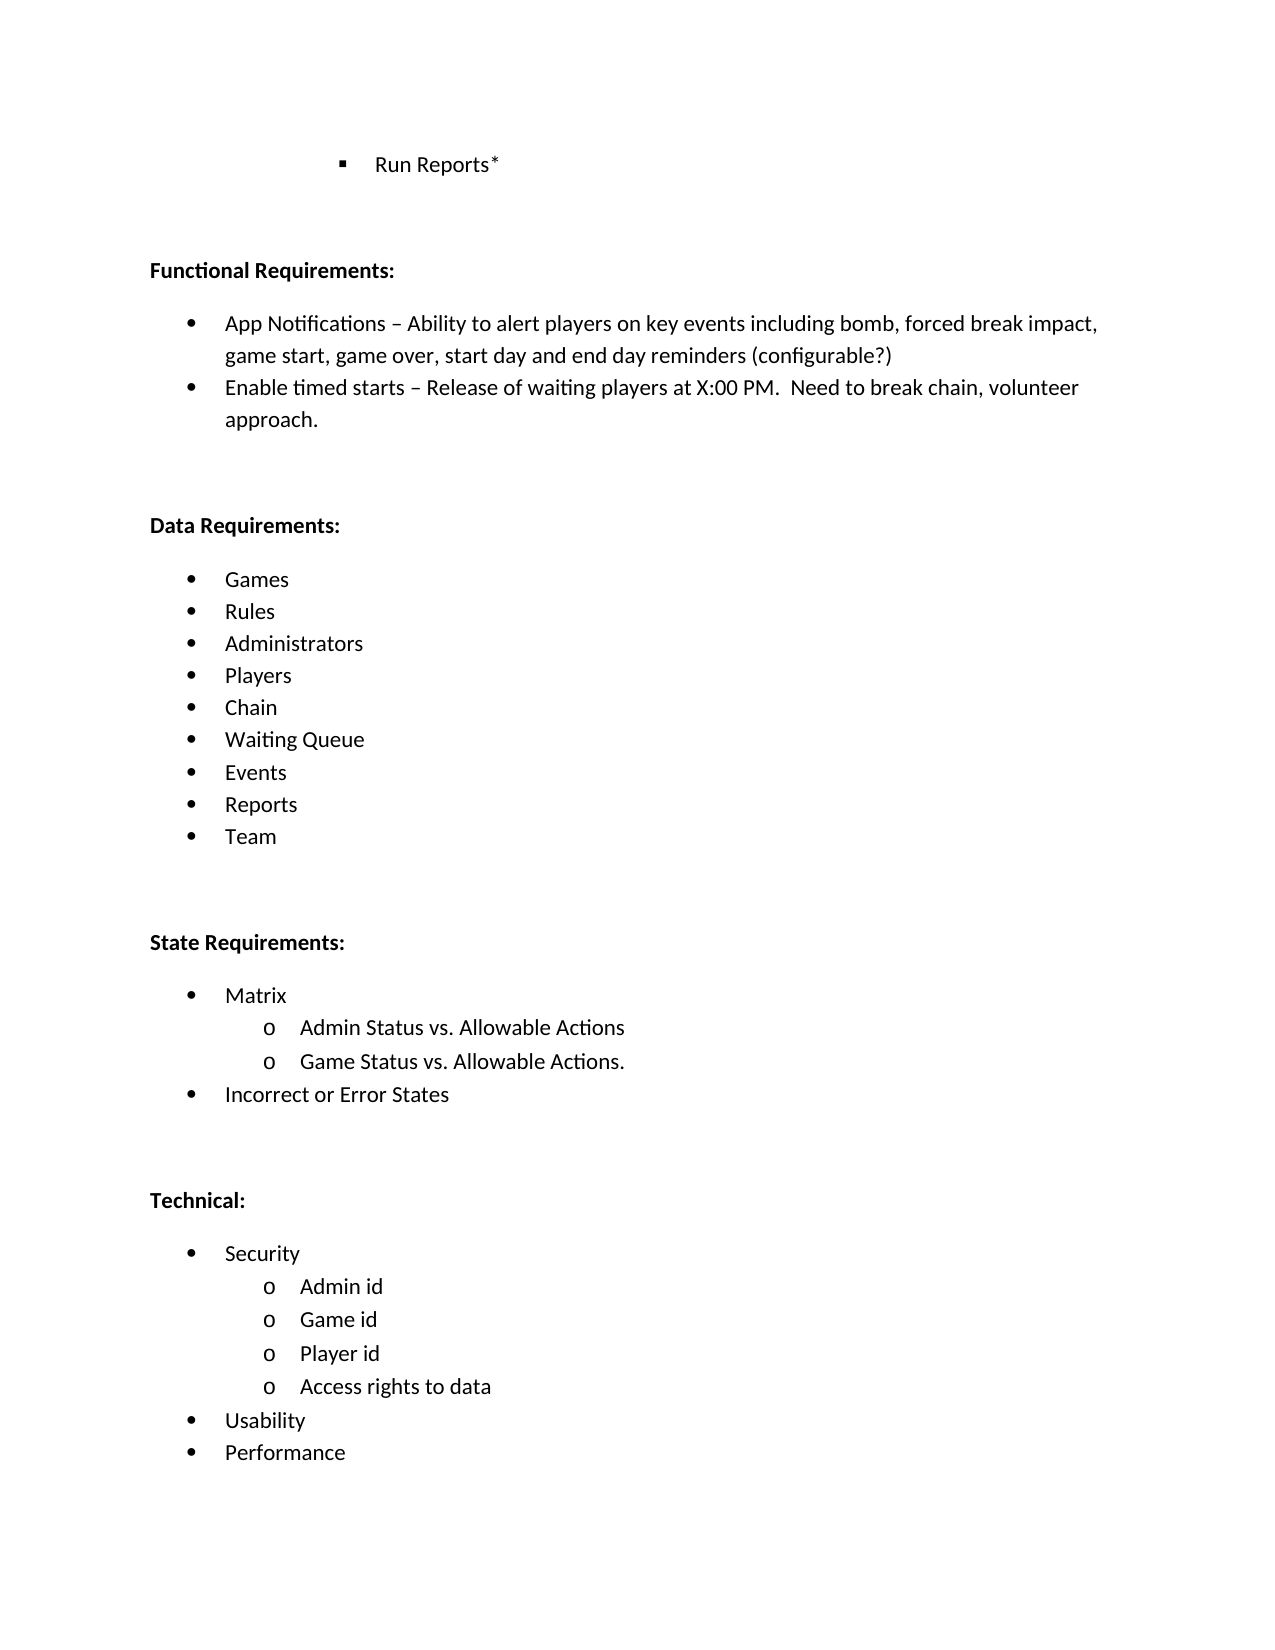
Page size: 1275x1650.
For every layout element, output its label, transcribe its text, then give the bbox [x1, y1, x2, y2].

list Reports [187, 790, 1125, 818]
text Data Requirements: [150, 512, 1125, 540]
list Security [187, 1239, 1125, 1268]
list Game id [262, 1305, 1125, 1334]
list Access rights to data [262, 1372, 1125, 1402]
list Run Reports* [337, 150, 1125, 178]
text State Requirements: [150, 928, 1125, 956]
list Waiting Queue [187, 726, 1125, 754]
list Team [187, 822, 1125, 850]
list Games [187, 565, 1125, 593]
text Functional Requirements: [150, 256, 1125, 284]
list Administrators [187, 629, 1125, 657]
list Players [187, 661, 1125, 689]
list Performance [187, 1438, 1125, 1466]
list Rules [187, 597, 1125, 625]
list Events [187, 758, 1125, 786]
list Player id [262, 1339, 1125, 1368]
list Admin Status vs. Allowable Actions [262, 1013, 1125, 1043]
list Admin id [262, 1272, 1125, 1301]
list Matrix [187, 981, 1125, 1009]
text Technical: [150, 1187, 1125, 1214]
list App Notifications – Ability to alert players on key events including bomb, forced break impact, game start, game over, start day and end day reminders (configurable?) [187, 309, 1125, 369]
list Enable timed starts – Release of waiting players at X:00 PM. Need to break chain, volunteer approach. [187, 373, 1125, 434]
list Game Status vs. Allowable Actions. [262, 1047, 1125, 1076]
list Usability [187, 1406, 1125, 1434]
list Incorrect or Error States [187, 1081, 1125, 1108]
list Chain [187, 693, 1125, 721]
